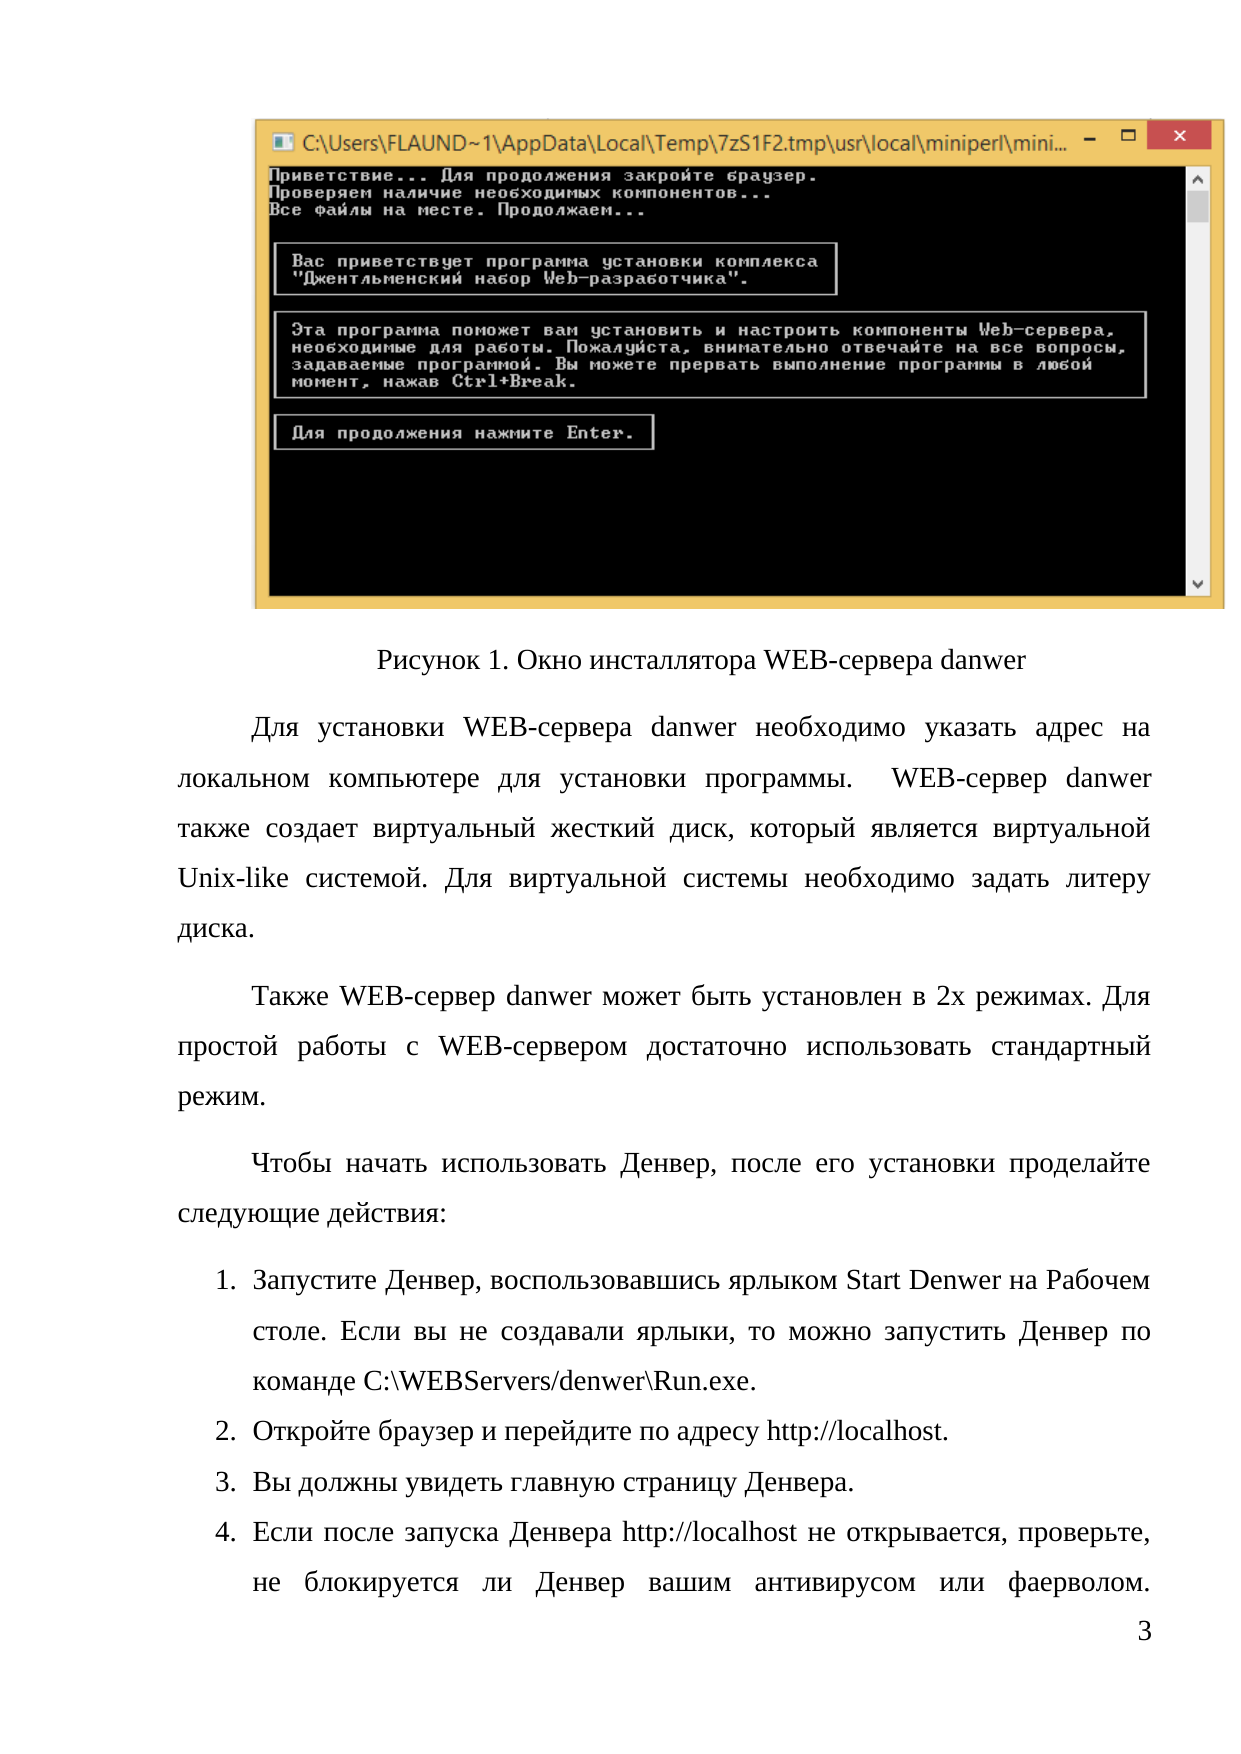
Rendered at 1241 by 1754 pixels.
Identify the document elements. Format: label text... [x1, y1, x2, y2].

text Чтобы начать использовать Денвер, после его установки проделайте следующие действия: [177, 1145, 1152, 1229]
text Рисунок 1. Окно инсталлятора WEB-сервера danwer [177, 642, 1152, 676]
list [215, 1514, 1152, 1598]
text Также WEB-сервер danwer может быть установлен в 2х режимах. Для простой работы с WEB-сервером достаточно использовать стандартный режим. [177, 978, 1152, 1112]
list Запустите Денвер, воспользовавшись ярлыком Start Denwer на Рабочем столе. Если вы не создавали ярлыки, то можно запустить Денвер по команде C:\WEBServers/denwer\Run.exe. [215, 1262, 1152, 1397]
list Откройте браузер и перейдите по адресу http://localhost. [215, 1413, 1152, 1447]
list Вы должны увидеть главную страницу Денвера. [215, 1464, 1152, 1497]
picture [251, 118, 1226, 609]
text Для установки WEB-сервера danwer необходимо указать адрес на локальном компьютере для установки программы. WEB-сервер danwer также создает виртуальный жесткий диск, который является виртуальной Unix-like системой. Для виртуальной системы необходимо задать литеру диска. [177, 709, 1152, 944]
